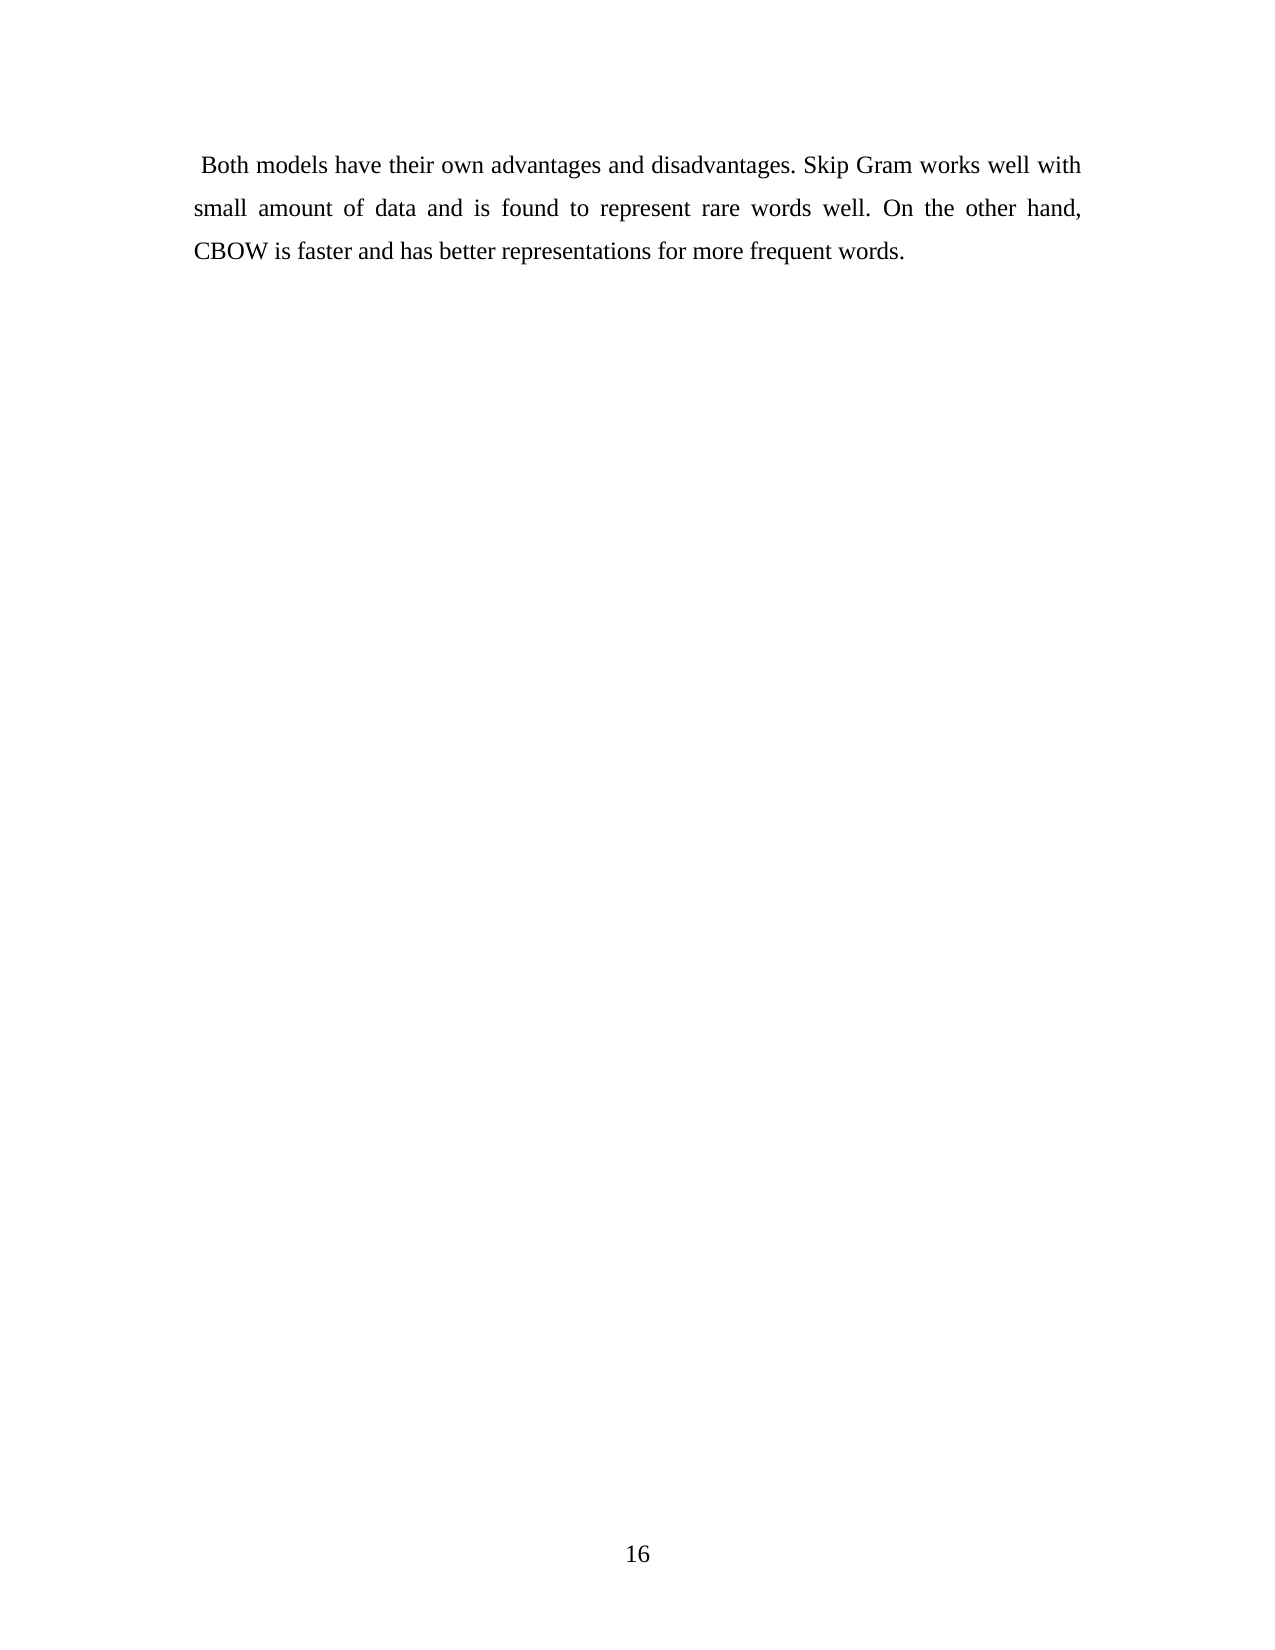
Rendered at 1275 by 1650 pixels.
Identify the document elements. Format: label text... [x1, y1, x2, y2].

text Both models have their own advantages and disadvantages. Skip Gram works well with small amount of data and is found to represent rare words well. On the other hand, CBOW is faster and has better representations for more frequent words. [193, 150, 1082, 265]
